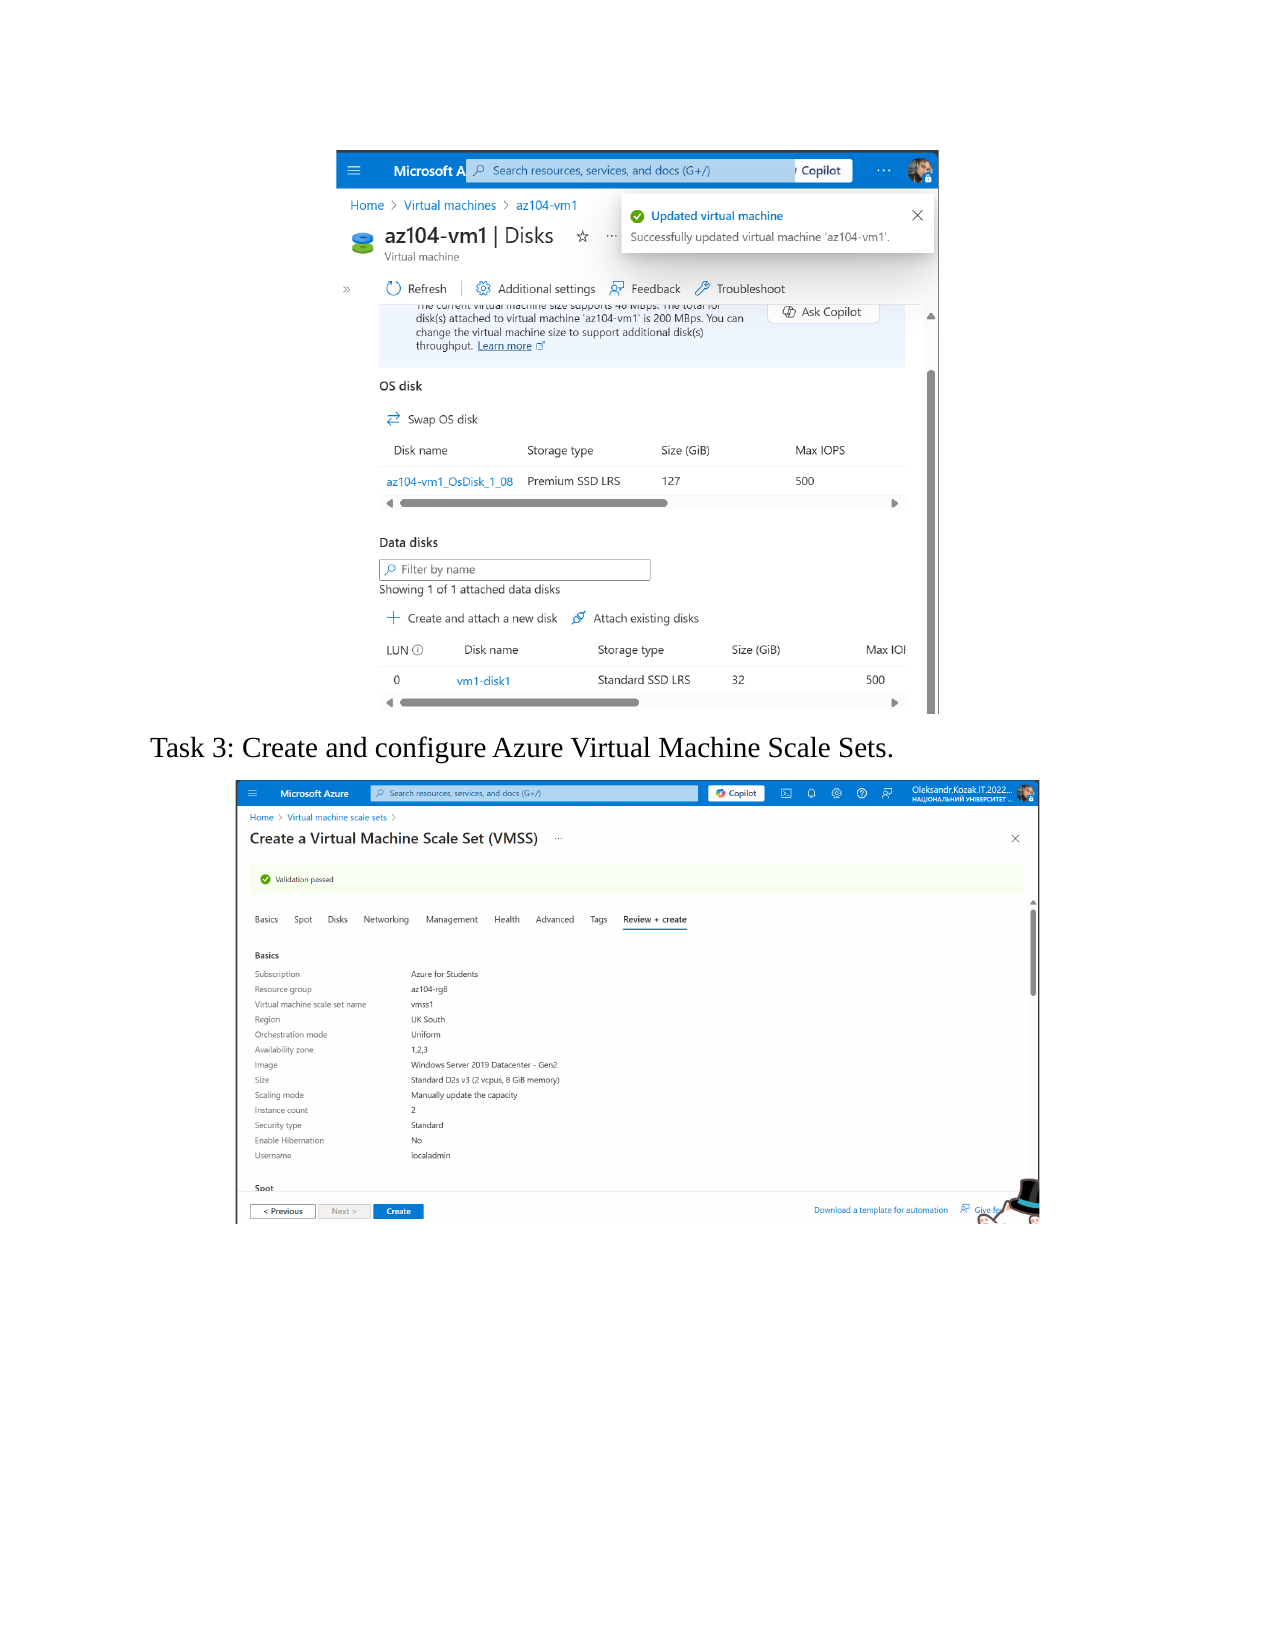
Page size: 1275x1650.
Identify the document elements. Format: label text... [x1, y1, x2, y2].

text Task 3: Create and configure Azure Virtual Machine Scale Sets. [150, 730, 1125, 764]
picture [336, 150, 939, 714]
picture [235, 780, 1040, 1224]
